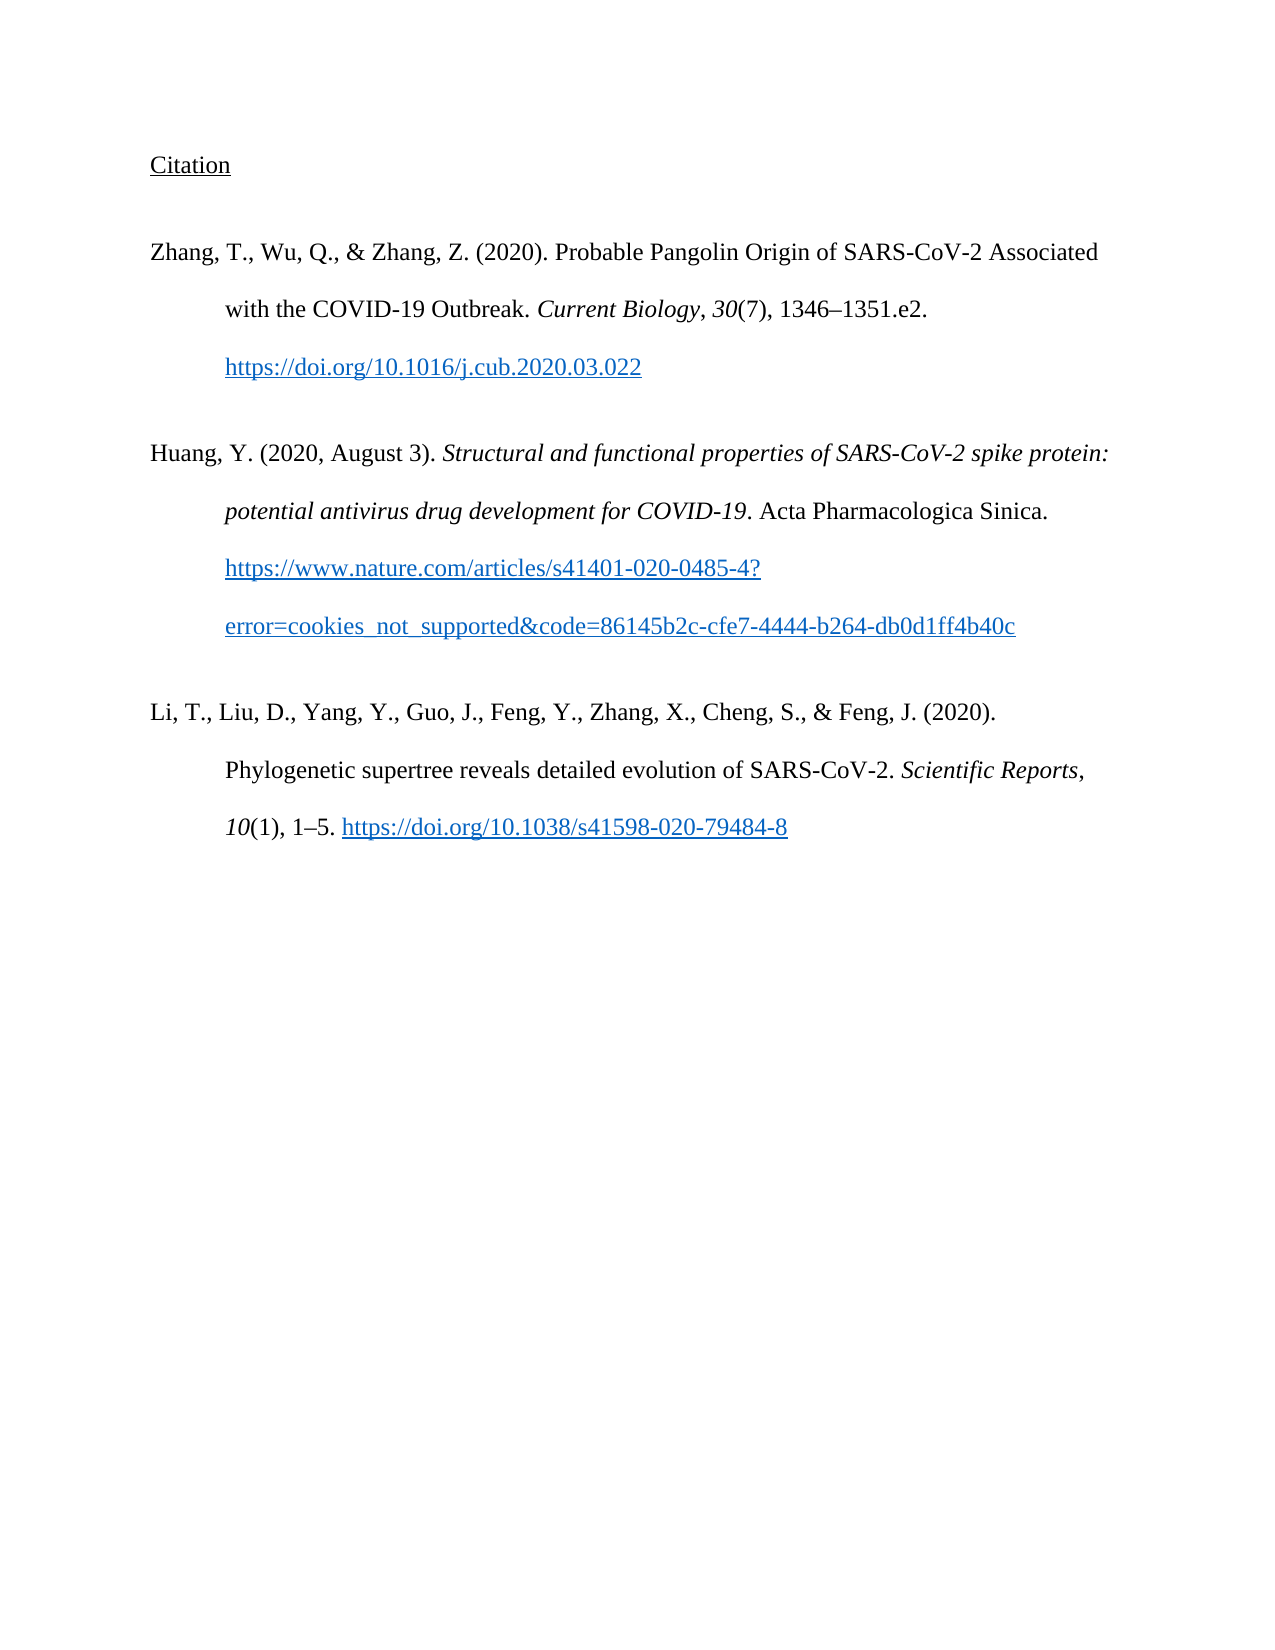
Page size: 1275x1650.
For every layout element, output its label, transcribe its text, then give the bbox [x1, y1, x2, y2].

text Li, T., Liu, D., Yang, Y., Guo, J., Feng, Y., Zhang, X., Cheng, S., & Feng, J. (2020). Phylogenetic supertree reveals detailed evolution of SARS-CoV-2. Scientific Reports, 10(1), 1–5. https://doi.org/10.1038/s41598-020-79484-8 [150, 697, 1125, 841]
text Huang, Y. (2020, August 3). Structural and functional properties of SARS-CoV-2 spike protein: potential antivirus drug development for COVID-19. Acta Pharmacologica Sinica. https://www.nature.com/articles/s41401-020-0485-4?error=cookies_not_supported&code=86145b2c-cfe7-4444-b264-db0d1ff4b40c [150, 438, 1125, 639]
text Zhang, T., Wu, Q., & Zhang, Z. (2020). Probable Pangolin Origin of SARS-CoV-2 Associated with the COVID-19 Outbreak. Current Biology, 30(7), 1346–1351.e2. https://doi.org/10.1016/j.cub.2020.03.022 [150, 237, 1125, 380]
text Citation [150, 150, 1125, 179]
